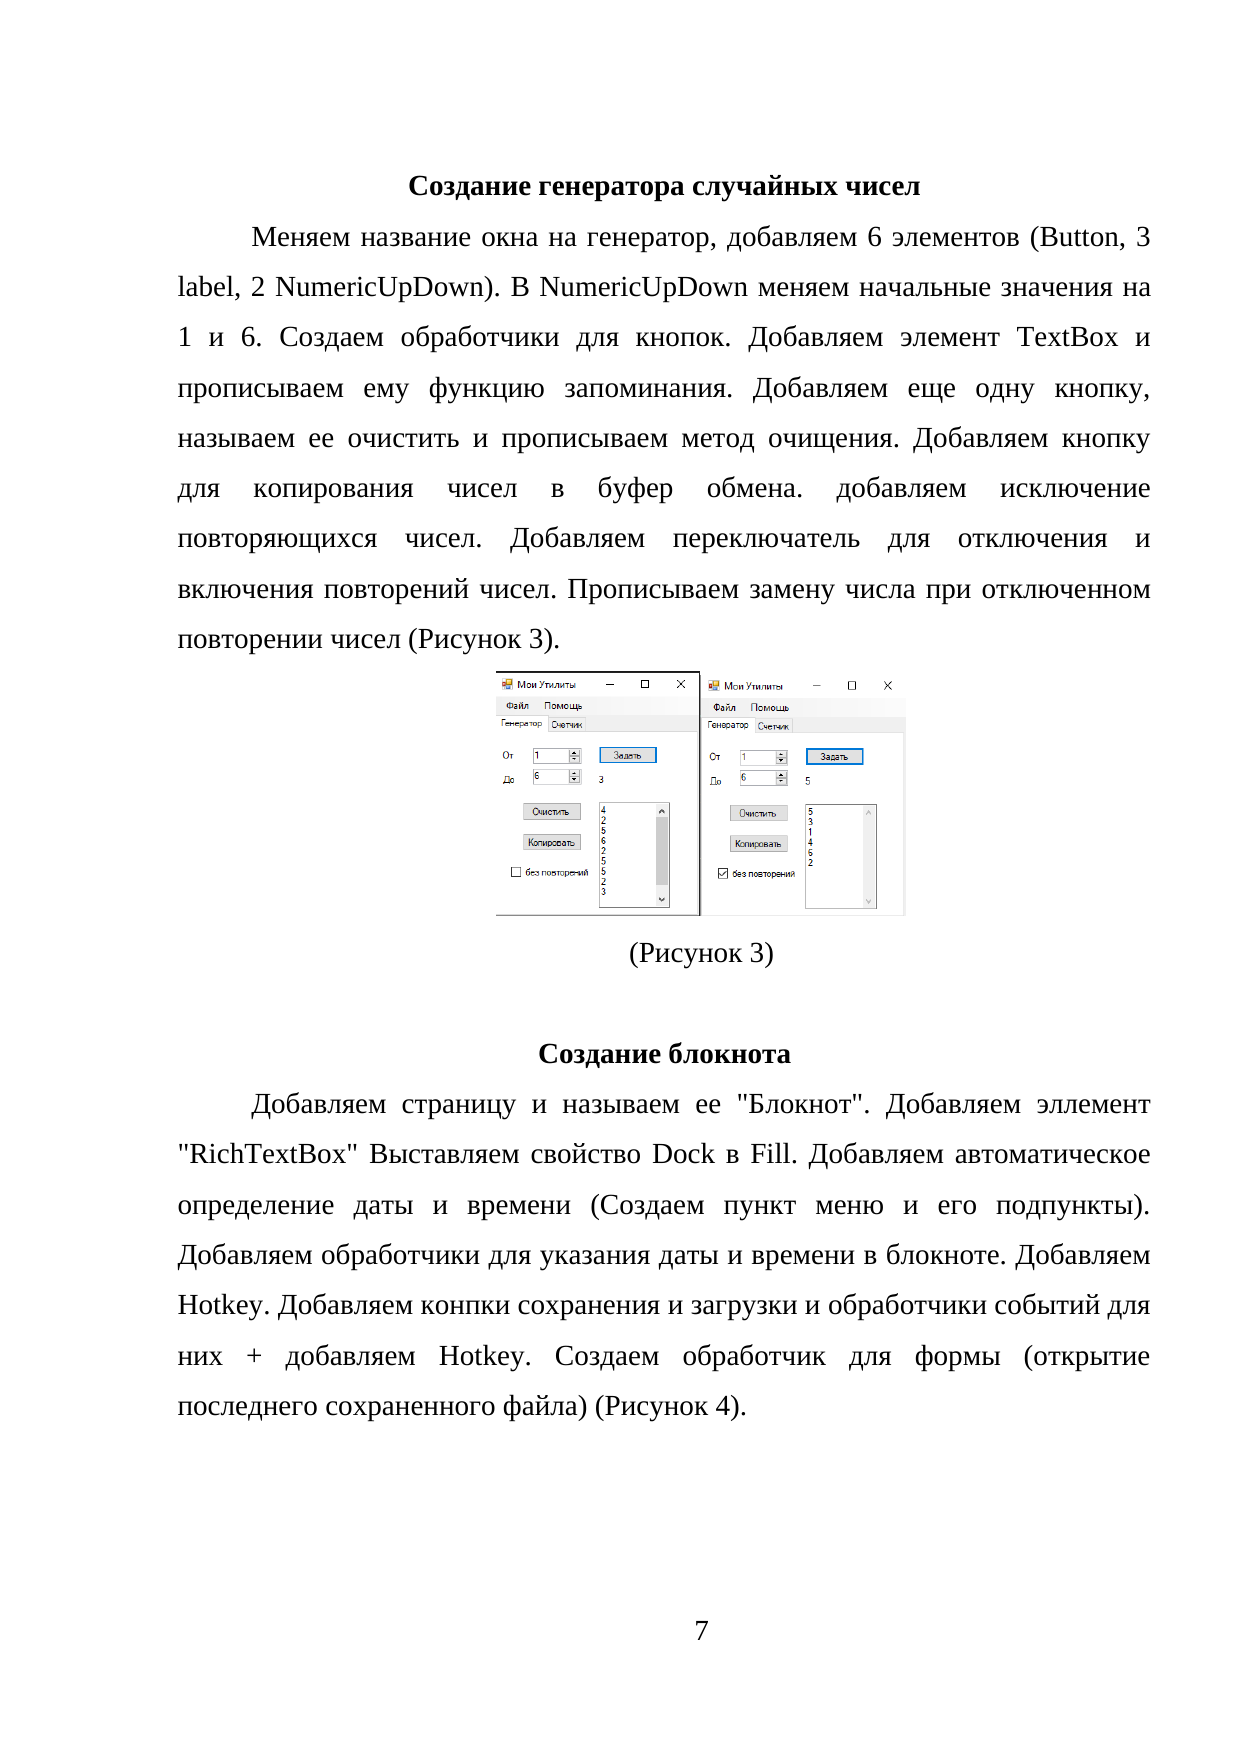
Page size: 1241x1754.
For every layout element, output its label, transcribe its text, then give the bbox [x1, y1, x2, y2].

text (Рисунок 3) [177, 935, 1152, 969]
picture [496, 671, 907, 919]
subtitle Создание блокнота [177, 1036, 1152, 1069]
text Меняем название окна на генератор, добавляем 6 элементов (Button, 3 label, 2 NumericUpDown). В NumericUpDown меняем начальные значения на 1 и 6. Создаем обработчики для кнопок. Добавляем элемент TextBox и прописываем ему функцию запоминания. Добавляем еще одну кнопку, называем ее очистить и прописываем метод очищения. Добавляем кнопку для копирования чисел в буфер обмена. добавляем исключение повторяющихся чисел. Добавляем переключатель для отключения и включения повторений чисел. Прописываем замену числа при отключенном повторении чисел (Рисунок 3). [177, 219, 1152, 655]
subtitle Создание генератора случайных чисел [177, 168, 1152, 202]
text Добавляем страницу и называем ее "Блокнот". Добавляем эллемент "RichTextBox" Выставляем свойство Dock в Fill. Добавляем автоматическое определение даты и времени (Создаем пункт меню и его подпункты). Добавляем обработчики для указания даты и времени в блокноте. Добавляем Hotkey. Добавляем конпки сохранения и загрузки и обработчики событий для них + добавляем Hotkey. Создаем обработчик для формы (открытие последнего сохраненного файла) (Рисунок 4). [177, 1086, 1152, 1422]
